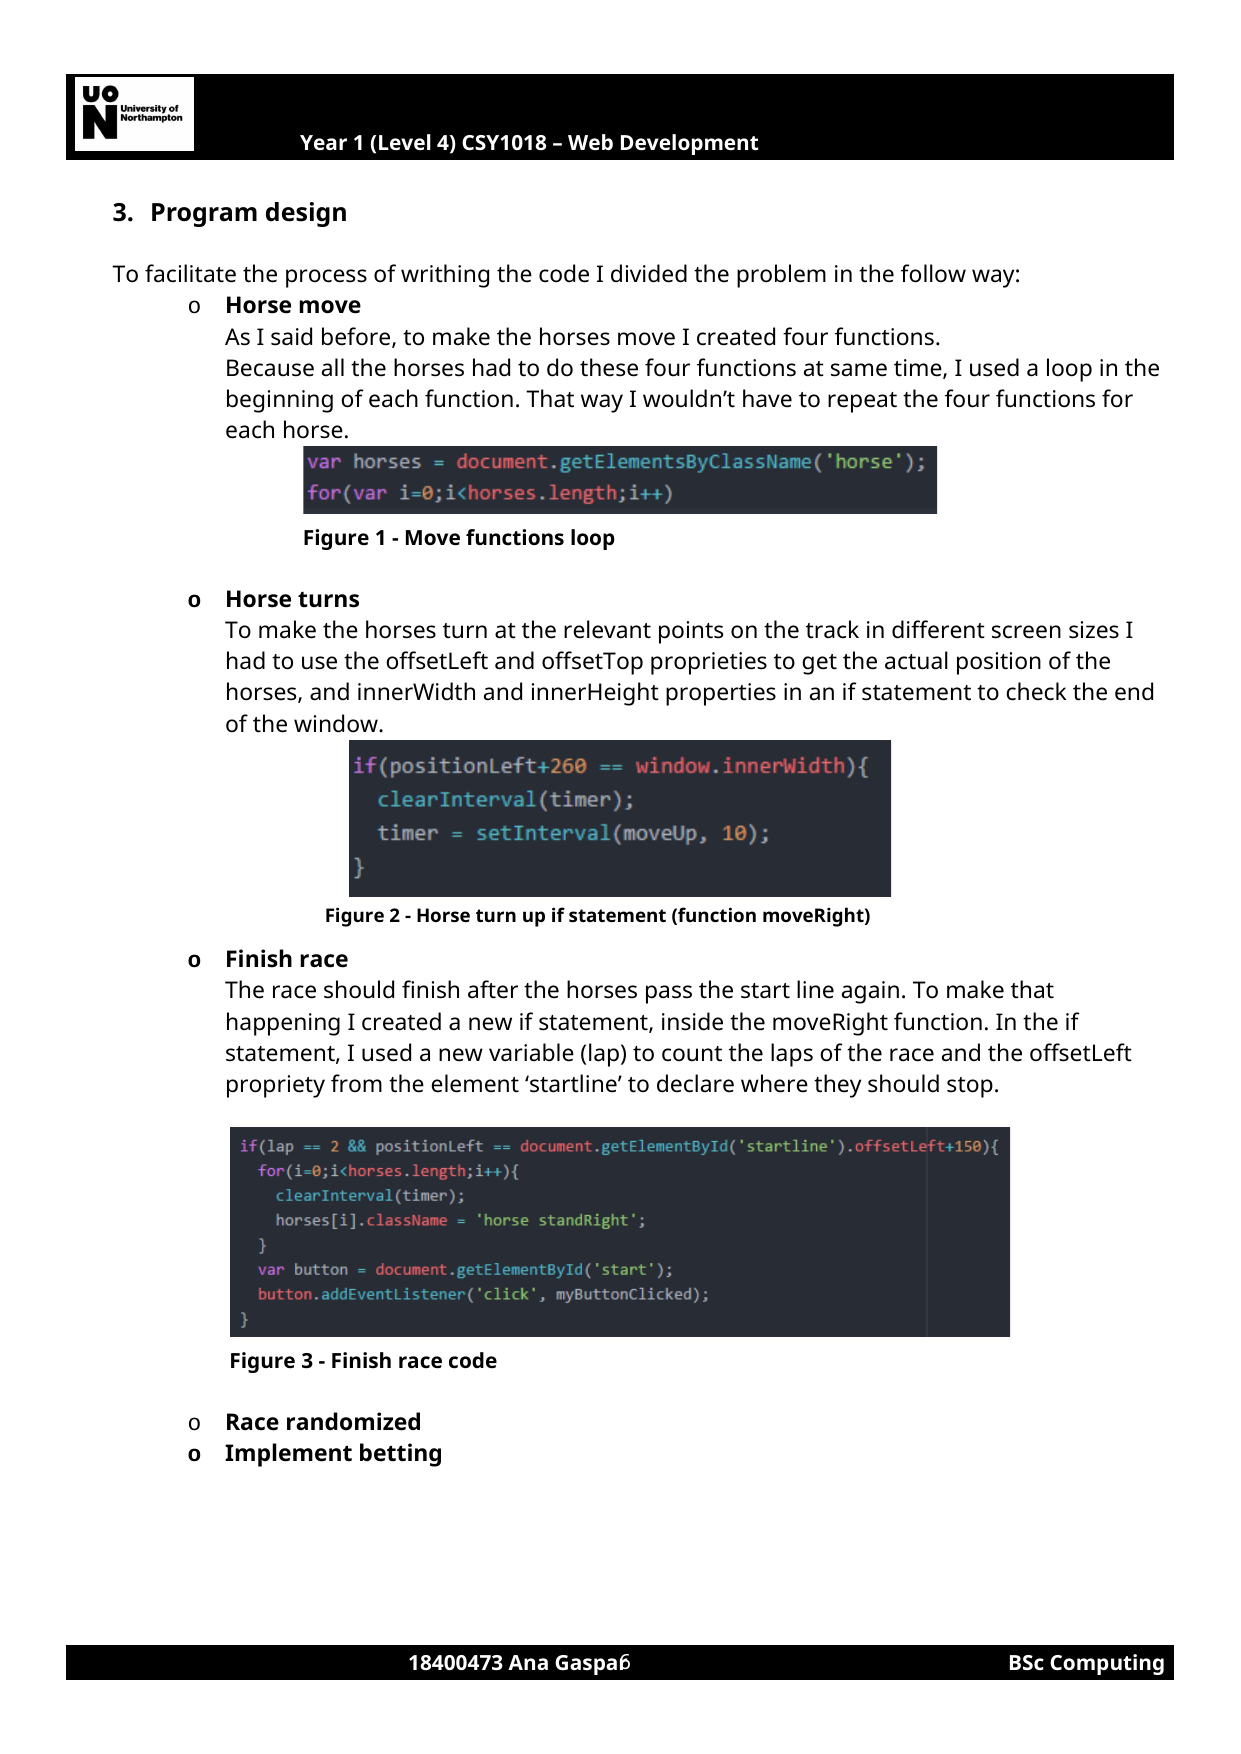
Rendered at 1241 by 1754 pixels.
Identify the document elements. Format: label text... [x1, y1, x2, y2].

picture [349, 740, 892, 897]
subtitle Program design [112, 195, 1165, 229]
picture [230, 1127, 1011, 1337]
list Horse move As I said before, to make the horses move I created four functions. [187, 289, 1165, 352]
list Implement betting [187, 1437, 1165, 1468]
list Horse turns [187, 582, 1165, 614]
list To make the horses turn at the relevant points on the track in different screen sizes I had to use the offsetLeft and offsetTop proprieties to get the actual position of the horses, and innerWidth and innerHeight properties in an if statement to check the end of the window. [225, 614, 1165, 739]
text To facilitate the process of writhing the code I divided the problem in the follow way: [75, 258, 1165, 289]
list Because all the horses had to do these four functions at same time, I used a loop in the beginning of each function. That way I wouldn’t have to repeat the four functions for each horse. [225, 352, 1165, 446]
list The race should finish after the horses pass the start line again. To make that happening I created a new if statement, inside the moveRight function. In the if statement, I used a new variable (lap) to count the laps of the race and the offsetLeft propriety from the element ‘startline’ to declare where they should stop. [225, 974, 1165, 1099]
picture [303, 446, 938, 514]
picture [75, 77, 194, 151]
list Race randomized [187, 1405, 1165, 1437]
